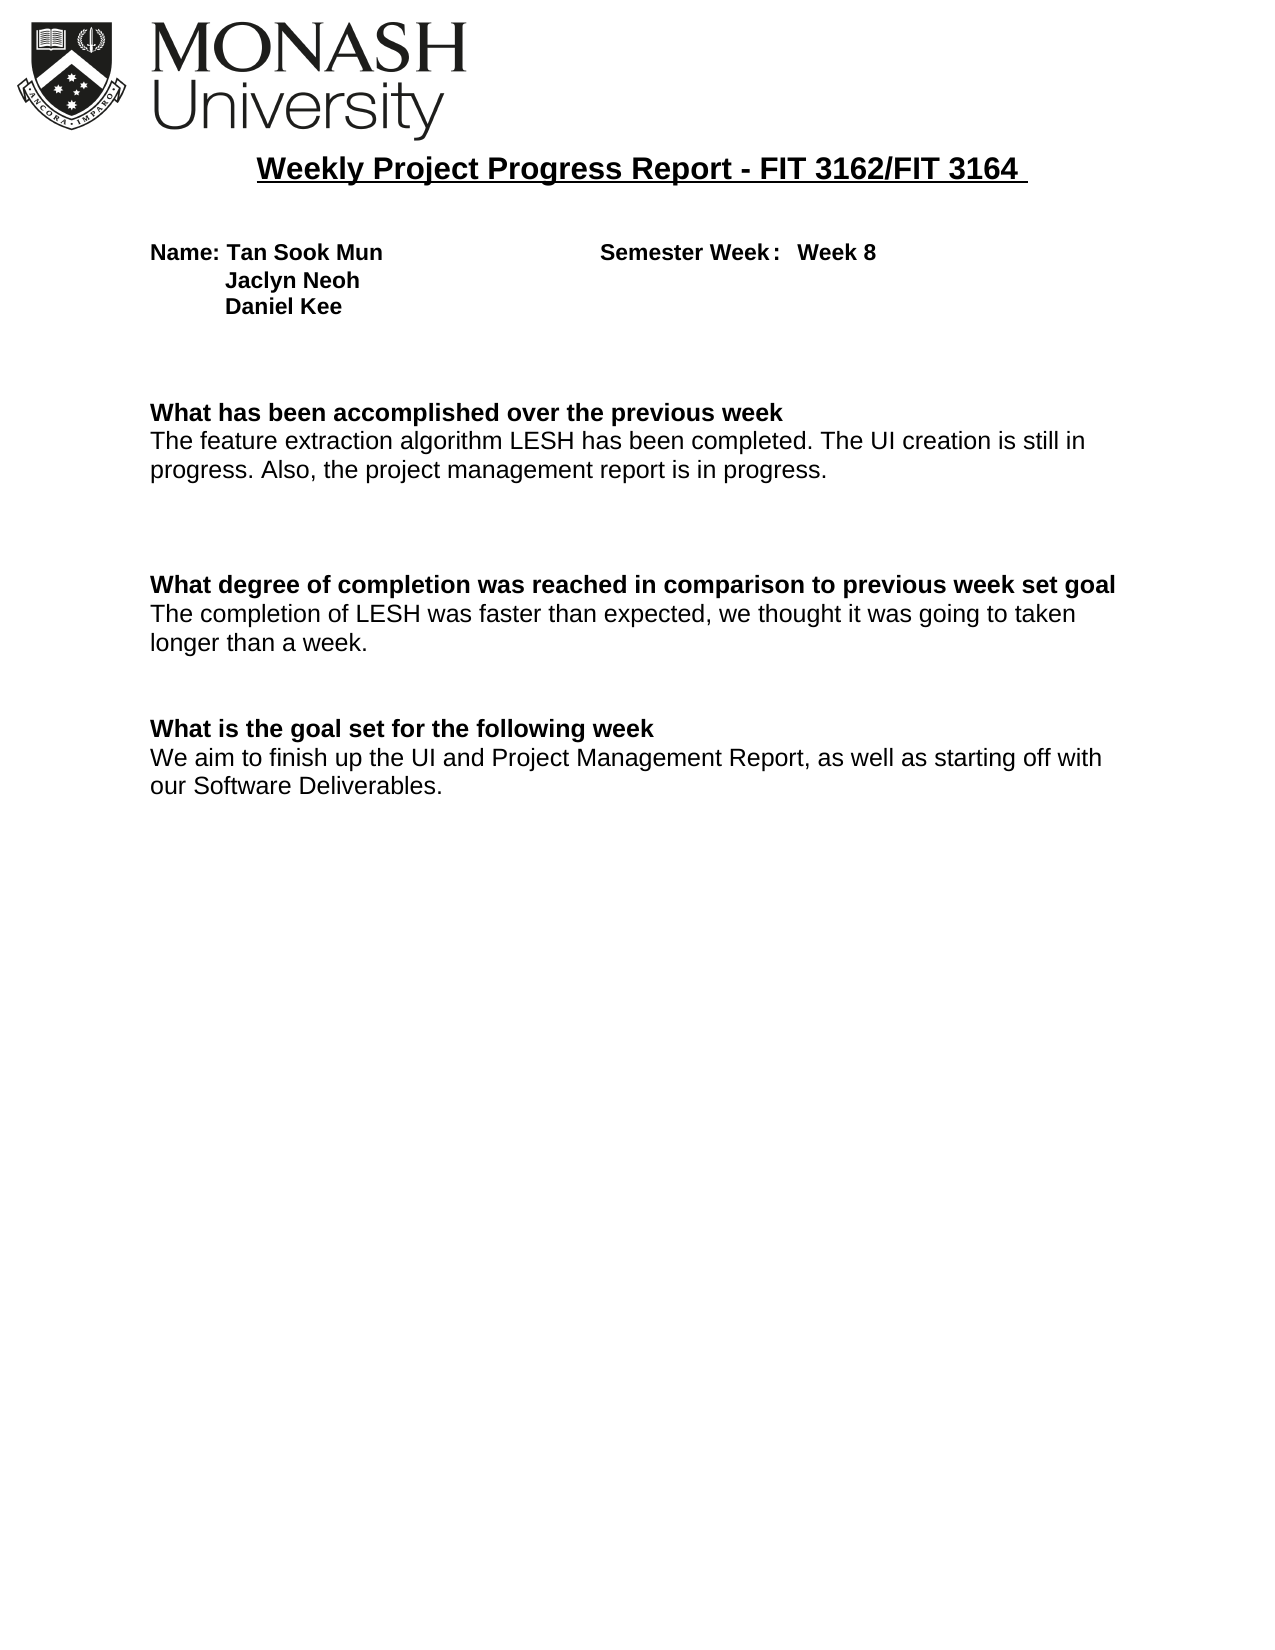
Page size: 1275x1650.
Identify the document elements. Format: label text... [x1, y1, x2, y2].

text What degree of completion was reached in comparison to previous week set goal [150, 570, 1125, 599]
text Jaclyn Neoh [150, 267, 1125, 293]
text The feature extraction algorithm LESH has been completed. The UI creation is still in progress. Also, the project management report is in progress. [150, 426, 1125, 484]
picture [3, 0, 484, 150]
text Weekly Project Progress Report - FIT 3162/FIT 3164 [150, 150, 1125, 186]
text Daniel Kee [150, 293, 1125, 320]
text What is the goal set for the following week [150, 714, 1125, 742]
text What has been accomplished over the previous week [150, 397, 1125, 426]
text We aim to finish up the UI and Project Management Report, as well as starting off with our Software Deliverables. [150, 742, 1125, 800]
text Name: Tan Sook Mun Semester Week: Week 8 [150, 239, 1125, 267]
text The completion of LESH was faster than expected, we thought it was going to taken longer than a week. [150, 599, 1125, 656]
